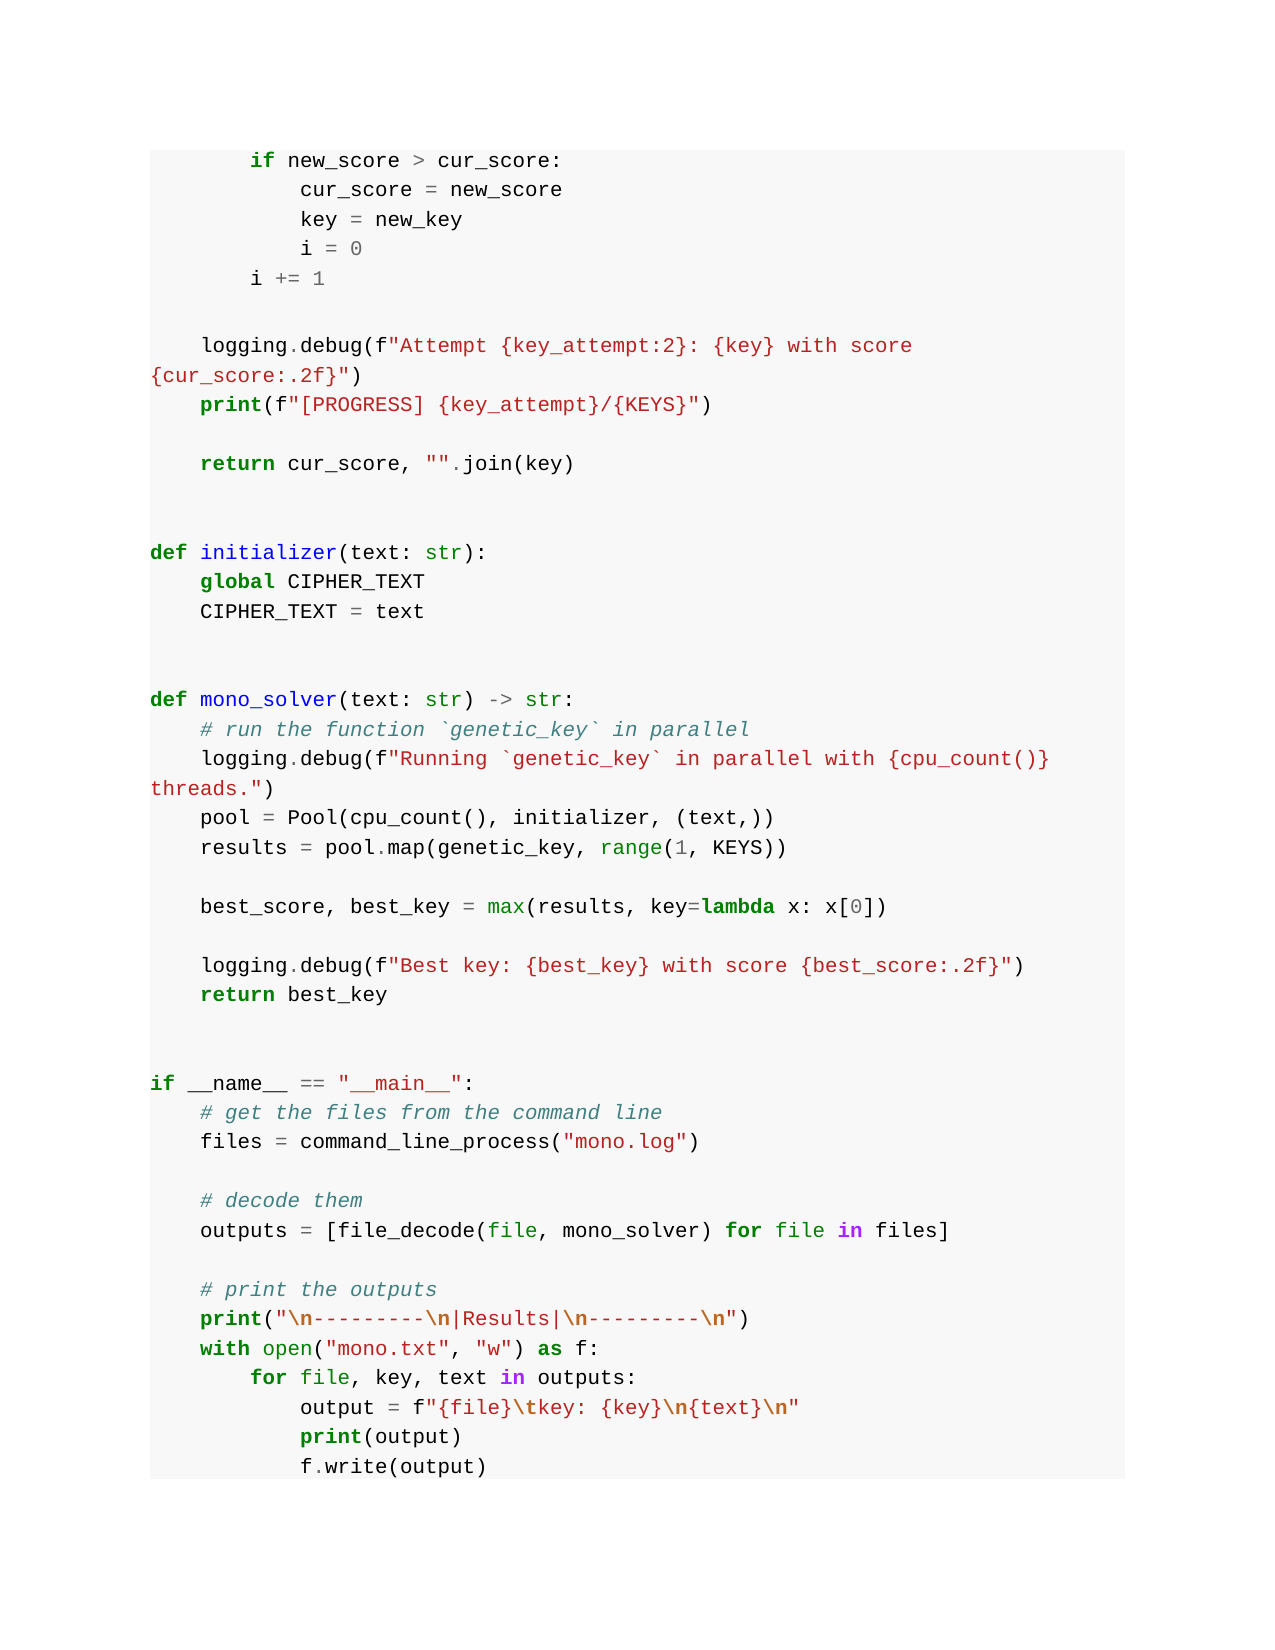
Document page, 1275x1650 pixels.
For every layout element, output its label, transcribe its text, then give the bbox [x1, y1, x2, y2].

text # print the outputs [150, 1279, 1125, 1302]
text results = pool.map(genetic_key, range(1, KEYS)) [150, 837, 1125, 860]
text for file, key, text in outputs: [150, 1367, 1125, 1391]
text key = new_key [150, 209, 1125, 233]
text return cur_score, "".join(key) [150, 453, 1125, 477]
text print("\n---------\n|Results|\n---------\n") [150, 1308, 1125, 1332]
text logging.debug(f"Best key: {best_key} with score {best_score:.2f}") [150, 954, 1125, 978]
text output = f"{file}\tkey: {key}\n{text}\n" [150, 1397, 1125, 1420]
text outputs = [file_decode(file, mono_solver) for file in files] [150, 1220, 1125, 1243]
text print(f"[PROGRESS] {key_attempt}/{KEYS}") [150, 394, 1125, 418]
text pool = Pool(cpu_count(), initializer, (text,)) [150, 807, 1125, 831]
text print(output) [150, 1426, 1125, 1450]
text with open("mono.txt", "w") as f: [150, 1338, 1125, 1361]
text i += 1 [150, 268, 1125, 292]
text i = 0 [150, 238, 1125, 262]
text files = command_line_process("mono.log") [150, 1131, 1125, 1155]
text def mono_solver(text: str) -> str: [150, 689, 1125, 713]
text cur_score = new_score [150, 179, 1125, 203]
text logging.debug(f"Running `genetic_key` in parallel with {cpu_count()} threads.") [150, 748, 1125, 801]
text # decode them [150, 1190, 1125, 1214]
text return best_key [150, 984, 1125, 1008]
text # get the files from the command line [150, 1102, 1125, 1126]
text global CIPHER_TEXT [150, 571, 1125, 595]
text f.write(output) [150, 1456, 1125, 1479]
text logging.debug(f"Attempt {key_attempt:2}: {key} with score {cur_score:.2f}") [150, 336, 1125, 389]
text best_score, best_key = max(results, key=lambda x: x[0]) [150, 896, 1125, 919]
text CIPHER_TEXT = text [150, 601, 1125, 624]
text # run the function `genetic_key` in parallel [150, 719, 1125, 742]
text if __name__ == "__main__": [150, 1072, 1125, 1096]
text def initializer(text: str): [150, 542, 1125, 566]
text if new_score > cur_score: [150, 150, 1125, 174]
